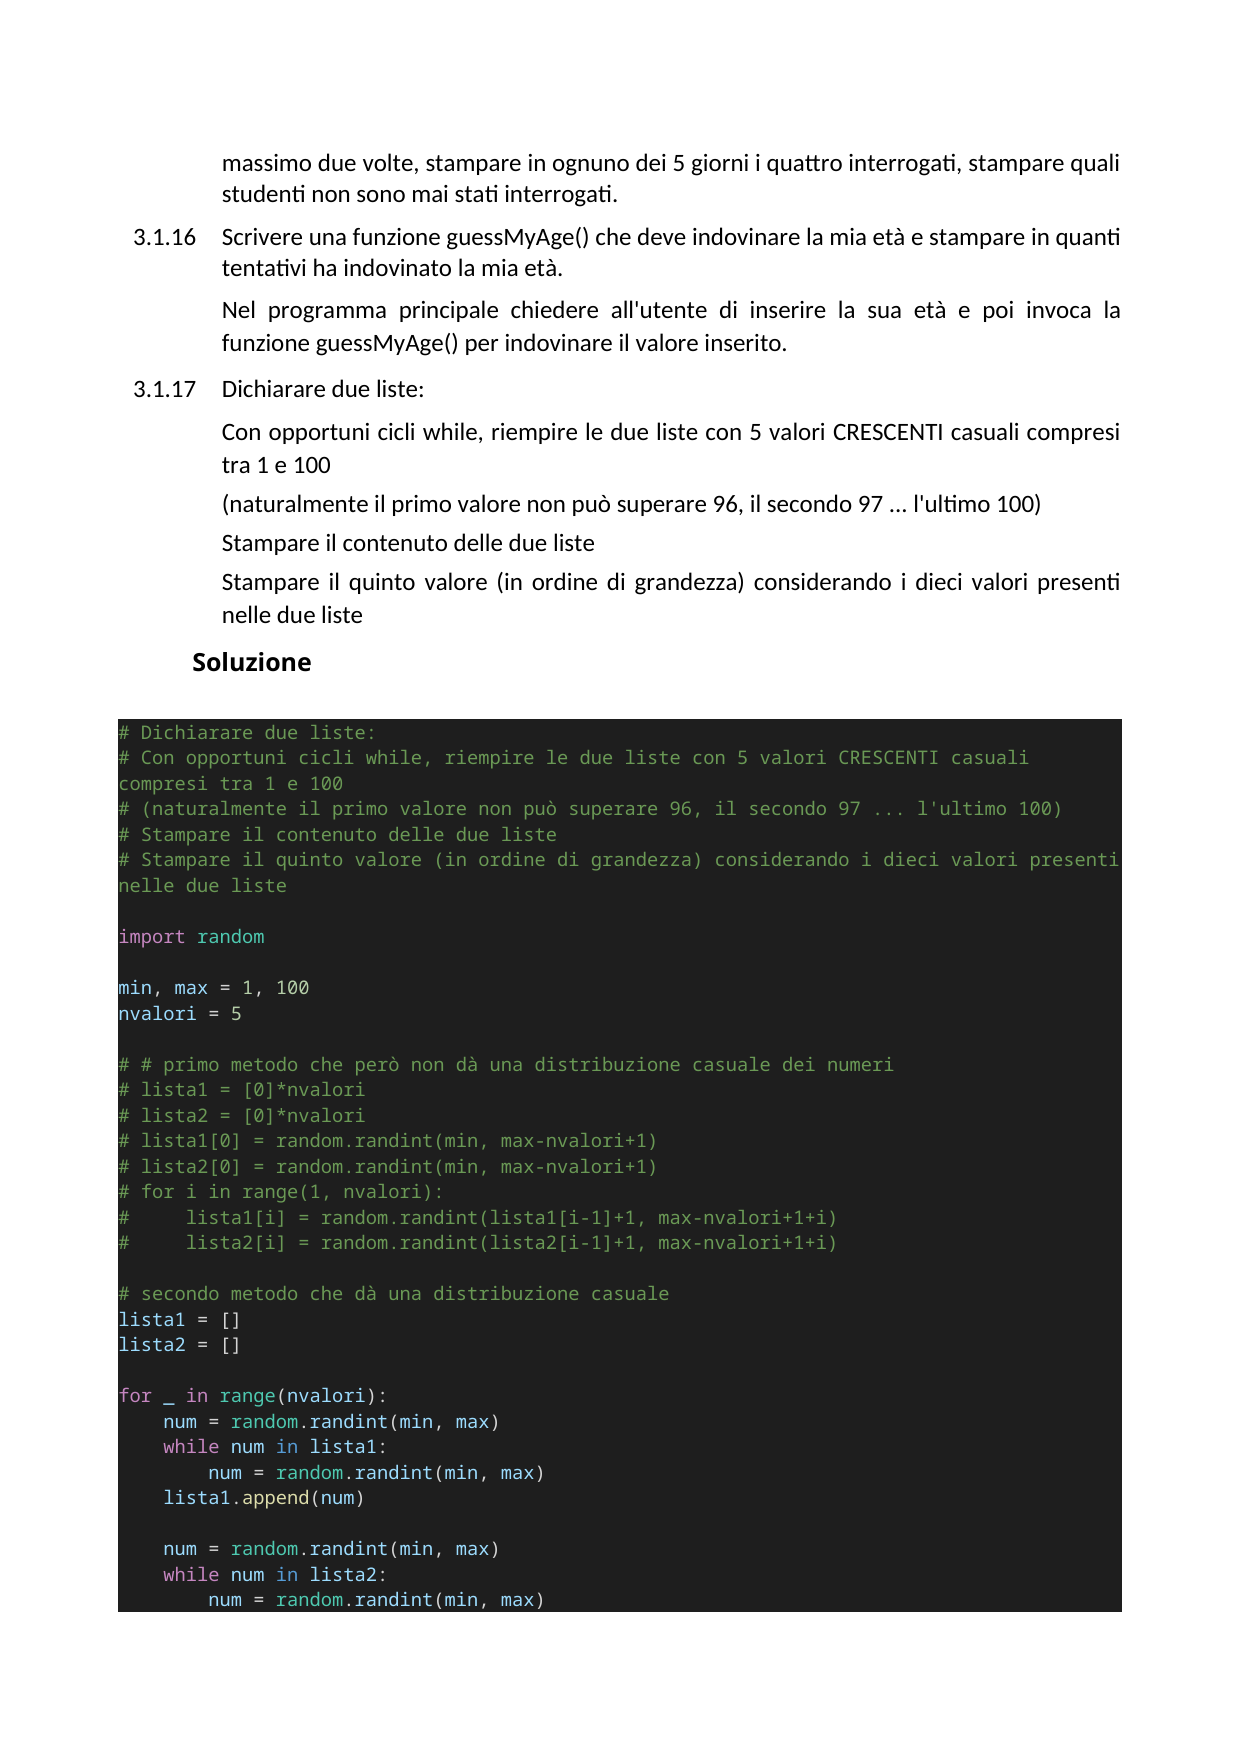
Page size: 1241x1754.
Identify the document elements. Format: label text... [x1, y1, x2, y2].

subtitle Scrivere una funzione guessMyAge() che deve indovinare la mia età e stampare in quanti tentativi ha indovinato la mia età. [133, 221, 1122, 282]
text num = random.randint(min, max) [118, 1536, 1122, 1561]
text num = random.randint(min, max) [118, 1587, 1122, 1612]
text for _ in range(nvalori): [118, 1383, 1122, 1408]
text num = random.randint(min, max) [118, 1408, 1122, 1434]
text lista1.append(num) [118, 1485, 1122, 1510]
text # # primo metodo che però non dà una distribuzione casuale dei numeri [118, 1051, 1122, 1076]
text # (naturalmente il primo valore non può superare 96, il secondo 97 ... l'ultimo 100) [118, 796, 1122, 821]
text while num in lista2: [118, 1561, 1122, 1587]
text # Stampare il contenuto delle due liste [118, 821, 1122, 847]
text Nel programma principale chiedere all'utente di inserire la sua età e poi invoca la funzione guessMyAge() per indovinare il valore inserito. [222, 295, 1122, 358]
text # Con opportuni cicli while, riempire le due liste con 5 valori CRESCENTI casuali compresi tra 1 e 100 [118, 744, 1122, 796]
text # lista2 = [0]*nvalori [118, 1102, 1122, 1127]
text lista2 = [] [118, 1332, 1122, 1357]
text Stampare il contenuto delle due liste [222, 527, 1122, 558]
text nvalori = 5 [118, 1000, 1122, 1025]
text # secondo metodo che dà una distribuzione casuale [118, 1281, 1122, 1306]
text import random [118, 923, 1122, 949]
text # lista1 = [0]*nvalori [118, 1076, 1122, 1102]
text min, max = 1, 100 [118, 974, 1122, 1000]
text while num in lista1: [118, 1434, 1122, 1459]
text # lista2[0] = random.randint(min, max-nvalori+1) [118, 1153, 1122, 1178]
text # for i in range(1, nvalori): [118, 1178, 1122, 1204]
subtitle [133, 148, 1122, 209]
subtitle Dichiarare due liste: [133, 373, 1122, 403]
text # lista1[0] = random.randint(min, max-nvalori+1) [118, 1127, 1122, 1153]
text # Stampare il quinto valore (in ordine di grandezza) considerando i dieci valori presenti nelle due liste [118, 847, 1122, 898]
text (naturalmente il primo valore non può superare 96, il secondo 97 ... l'ultimo 100) [222, 488, 1122, 519]
subtitle Soluzione [192, 645, 1122, 679]
text # lista1[i] = random.randint(lista1[i-1]+1, max-nvalori+1+i) [118, 1204, 1122, 1229]
text Stampare il quinto valore (in ordine di grandezza) considerando i dieci valori presenti nelle due liste [222, 566, 1122, 630]
text Con opportuni cicli while, riempire le due liste con 5 valori CRESCENTI casuali compresi tra 1 e 100 [222, 416, 1122, 479]
text num = random.randint(min, max) [118, 1459, 1122, 1485]
text # lista2[i] = random.randint(lista2[i-1]+1, max-nvalori+1+i) [118, 1229, 1122, 1255]
text lista1 = [] [118, 1306, 1122, 1332]
text # Dichiarare due liste: [118, 719, 1122, 744]
